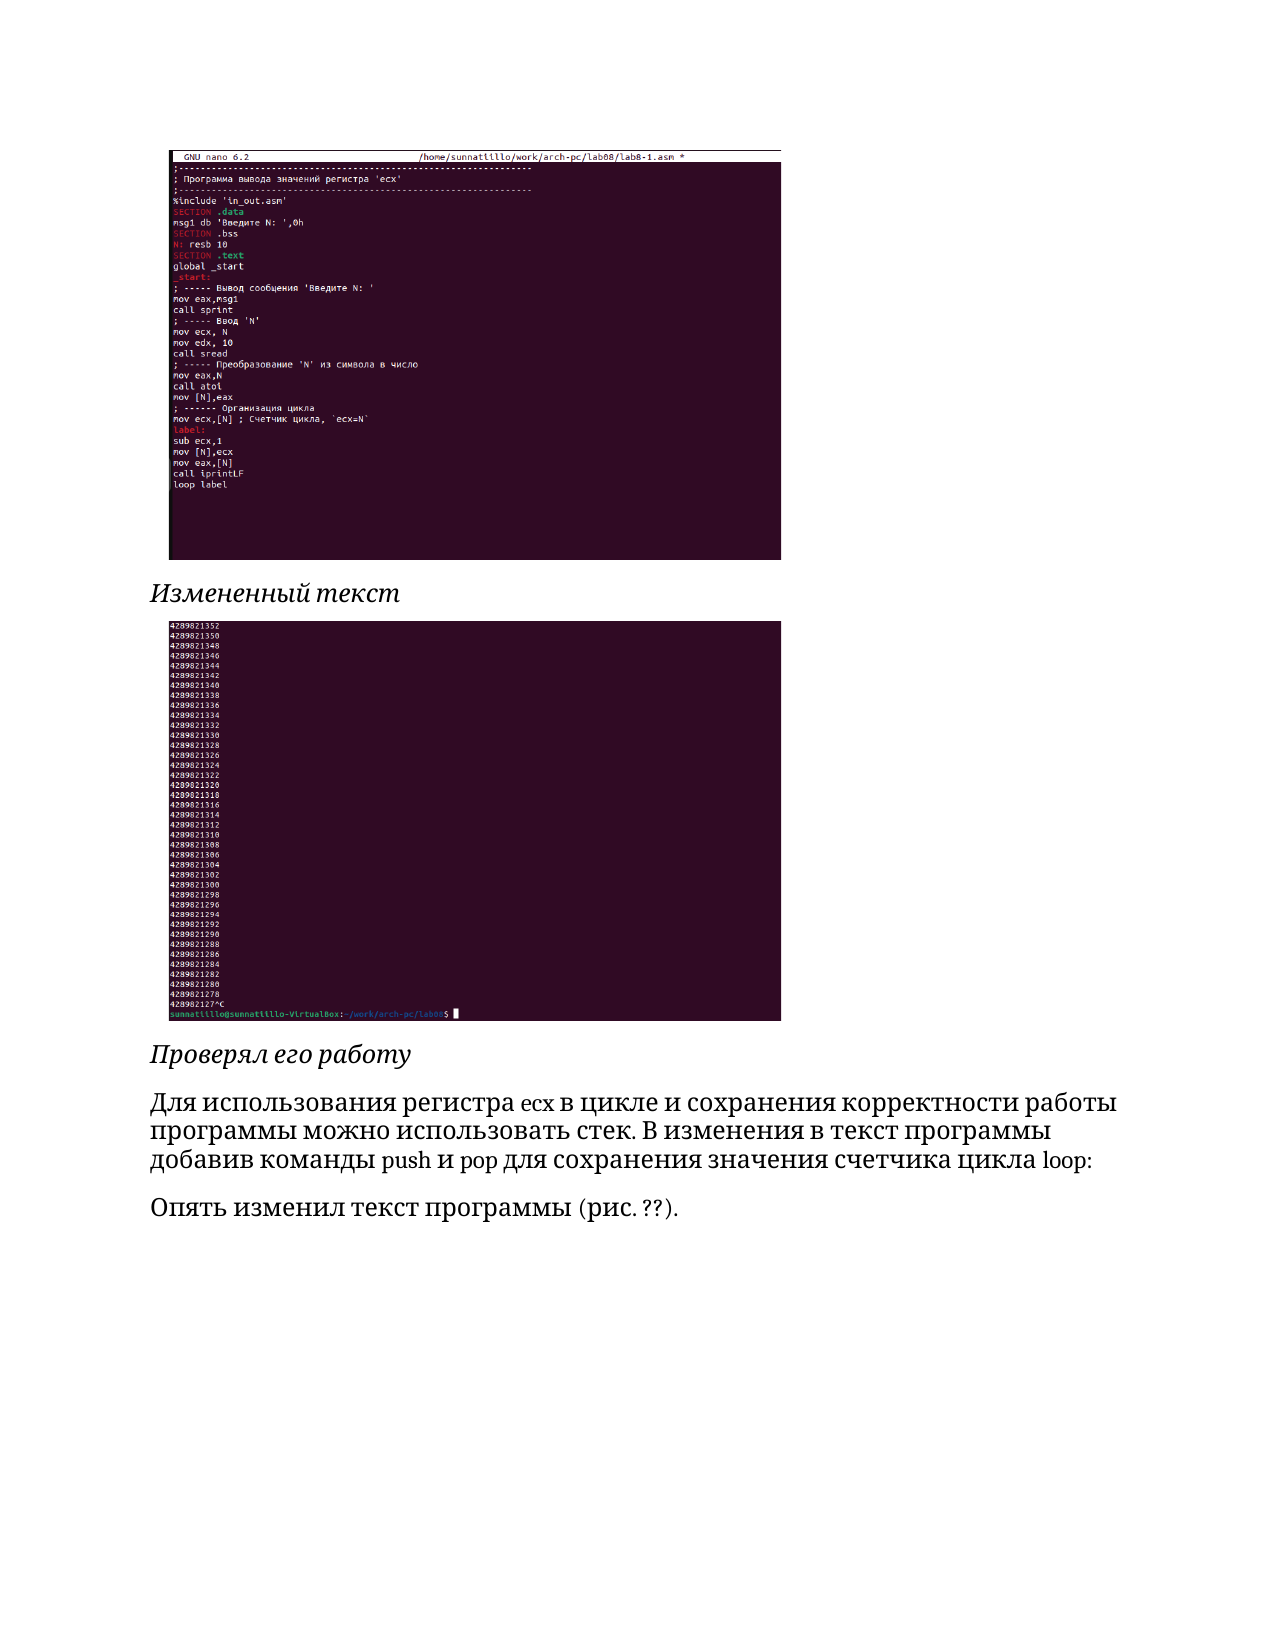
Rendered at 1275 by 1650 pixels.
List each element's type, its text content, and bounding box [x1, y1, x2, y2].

picture [168, 150, 782, 560]
text Измененный текст [150, 580, 1125, 609]
text Для использования регистра ecx в цикле и сохранения корректности работы программы можно использовать стек. В изменения в текст программы добавив команды push и pop для сохранения значения счетчика цикла loop: [150, 1088, 1125, 1175]
picture [168, 621, 782, 1021]
text Опять изменил текст программы (рис. ??). [150, 1193, 1125, 1222]
text Проверял его работу [150, 1041, 1125, 1070]
